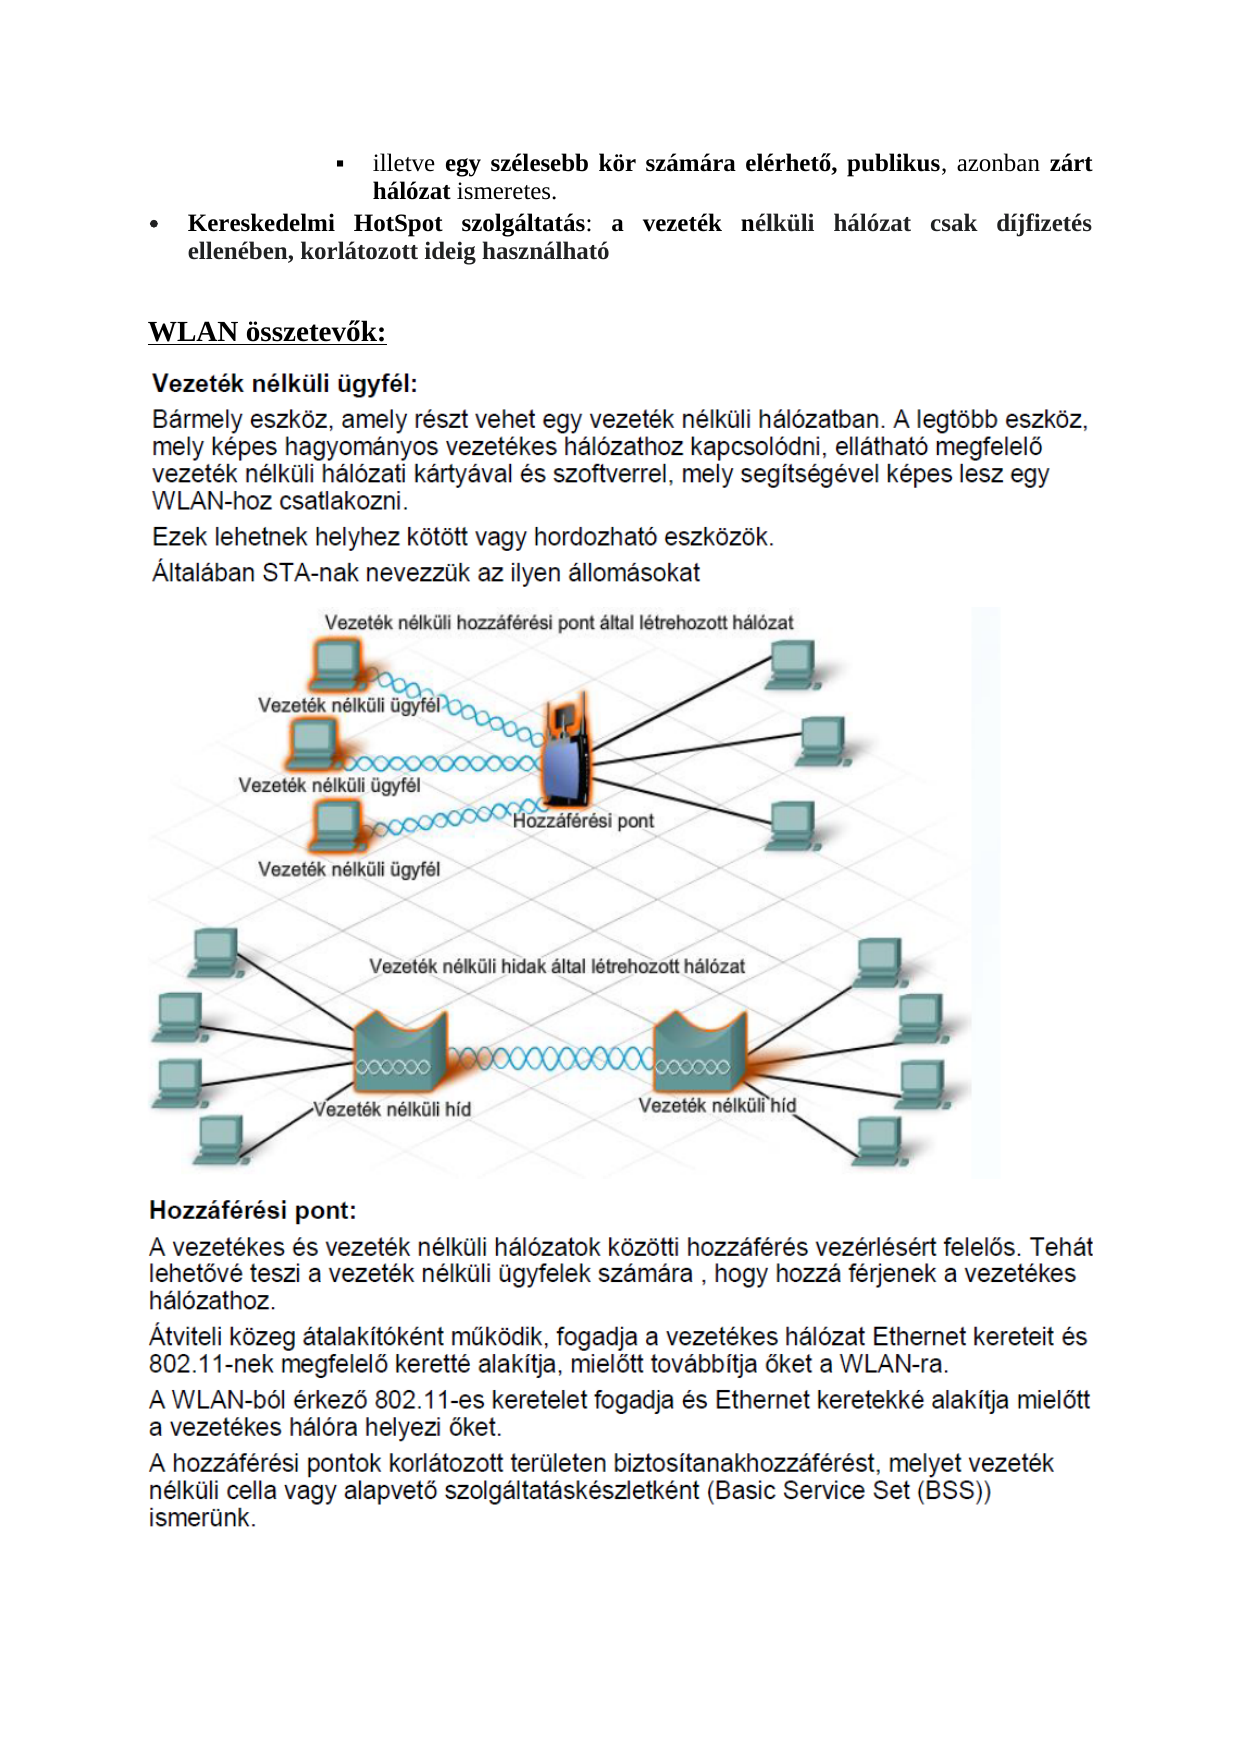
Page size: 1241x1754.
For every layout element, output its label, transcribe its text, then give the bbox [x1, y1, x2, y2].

list illetve egy szélesebb kör számára elérhető, publikus, azonban zárt hálózat ismeretes. [335, 148, 1093, 205]
picture [147, 1197, 1093, 1534]
picture [147, 367, 1093, 589]
text WLAN összetevők: [148, 314, 1093, 348]
list Kereskedelmi HotSpot szolgáltatás: a vezeték nélküli hálózat csak díjfizetés ellenében, korlátozott ideig használható [150, 208, 1093, 265]
picture [147, 607, 1001, 1179]
